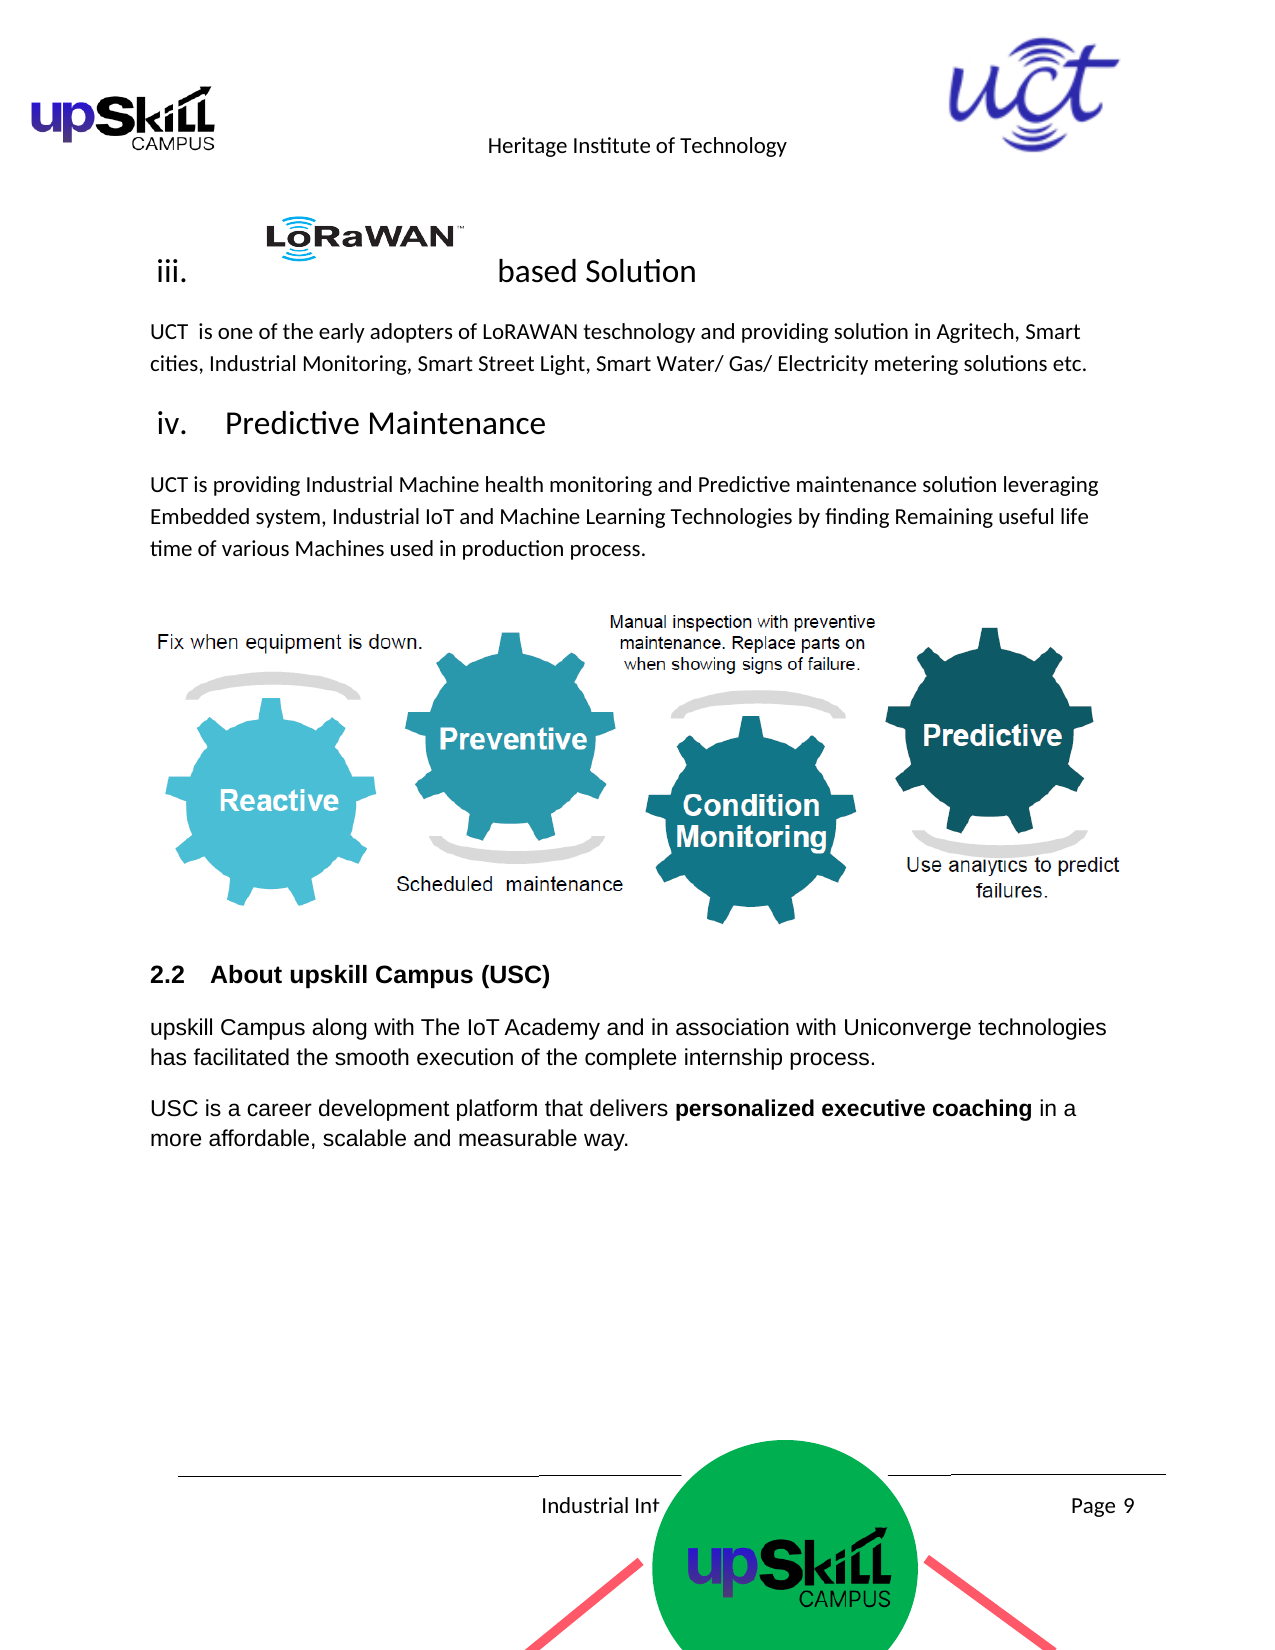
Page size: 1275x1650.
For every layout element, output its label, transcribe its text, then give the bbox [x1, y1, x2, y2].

text USC is a career development platform that delivers personalized executive coaching in a more affordable, scalable and measurable way. [150, 1095, 1134, 1151]
picture [0, 73, 246, 154]
subtitle About upskill Campus (USC) [150, 963, 1134, 988]
text upskill Campus along with The IoT Academy and in association with Uniconverge technologies has facilitated the smooth execution of the complete internship process. [150, 1013, 1134, 1070]
picture [225, 187, 492, 282]
list Predictive Maintenance [187, 402, 1134, 443]
picture [653, 1506, 926, 1612]
text UCT is one of the early adopters of LoRAWAN teschnology and providing solution in Agritech, Smart cities, Industrial Monitoring, Smart Street Light, Smart Water/ Gas/ Electricity metering solutions etc. [150, 317, 1134, 377]
picture [150, 587, 1135, 935]
text UCT is providing Industrial Machine health monitoring and Predictive maintenance solution leveraging Embedded system, Industrial IoT and Machine Learning Technologies by finding Remaining useful life time of various Machines used in production process. [150, 470, 1134, 562]
picture [946, 28, 1125, 154]
